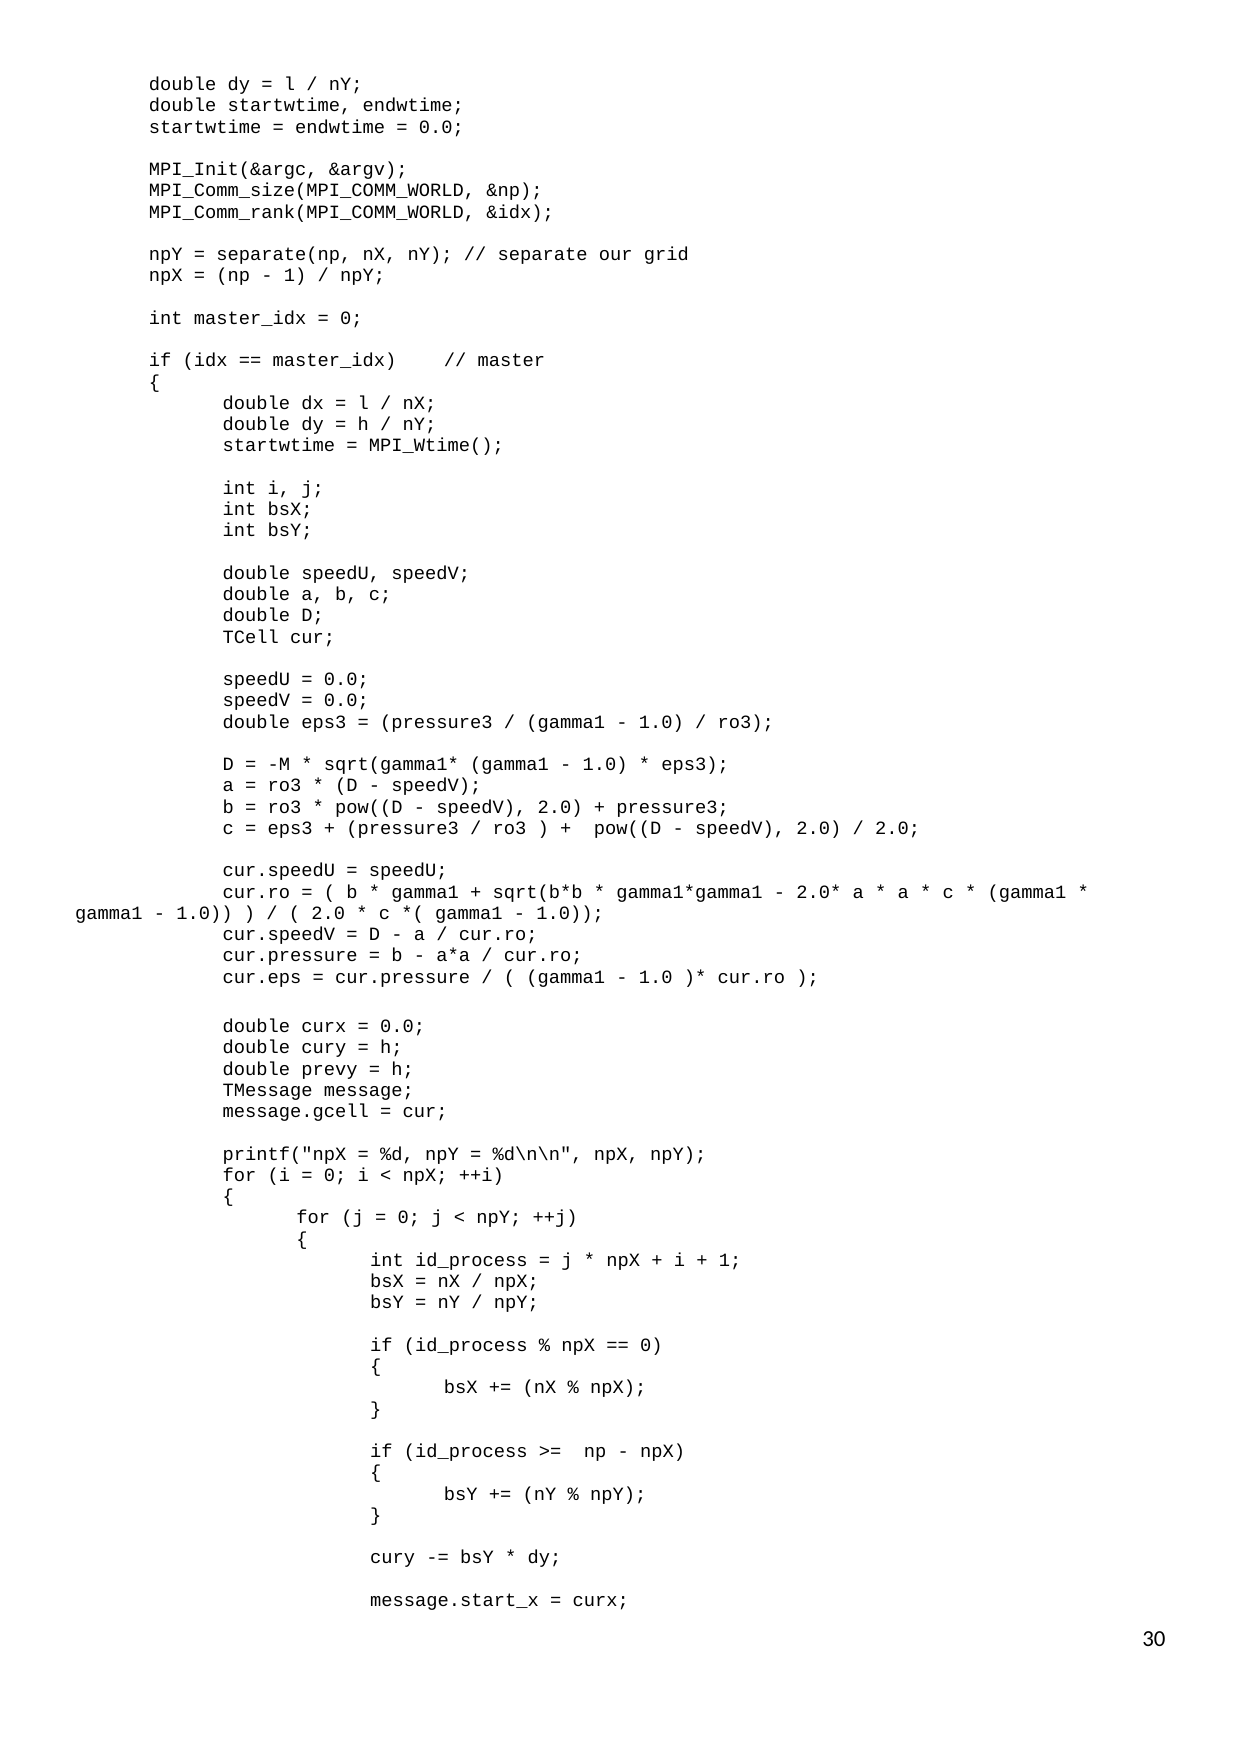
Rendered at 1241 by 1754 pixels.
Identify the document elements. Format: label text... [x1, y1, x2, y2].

text bsX = nX / npX; [75, 1272, 1165, 1293]
text double dy = h / nY; [75, 415, 1165, 436]
text double curx = 0.0; [75, 1017, 1165, 1038]
text } [75, 1399, 1165, 1421]
text MPI_Comm_size(MPI_COMM_WORLD, &np); [75, 181, 1165, 202]
text cur.eps = cur.pressure / ( (gamma1 - 1.0 )* cur.ro ); [75, 967, 1165, 989]
text TMessage message; [75, 1081, 1165, 1102]
text if (id_process >= np - npX) [75, 1442, 1165, 1463]
text int master_idx = 0; [75, 309, 1165, 330]
text c = eps3 + (pressure3 / ro3 ) + pow((D - speedV), 2.0) / 2.0; [75, 819, 1165, 840]
text cur.speedV = D - a / cur.ro; [75, 925, 1165, 946]
text double speedU, speedV; [75, 564, 1165, 585]
text bsY = nY / npY; [75, 1293, 1165, 1314]
text printf("npX = %d, npY = %d\n\n", npX, npY); [75, 1144, 1165, 1166]
text double dy = l / nY; [75, 75, 1165, 96]
text int bsX; [75, 500, 1165, 521]
text cur.ro = ( b * gamma1 + sqrt(b*b * gamma1*gamma1 - 2.0* a * a * c * (gamma1 * gamma1 - 1.0)) ) / ( 2.0 * c *( gamma1 - 1.0)); [75, 882, 1165, 925]
text double D; [75, 606, 1165, 627]
text bsX += (nX % npX); [75, 1378, 1165, 1399]
text double prevy = h; [75, 1059, 1165, 1081]
text int bsY; [75, 521, 1165, 542]
text cury -= bsY * dy; [75, 1548, 1165, 1569]
text speedU = 0.0; [75, 670, 1165, 691]
text if (idx == master_idx) // master [75, 351, 1165, 372]
text double a, b, c; [75, 585, 1165, 606]
text if (id_process % npX == 0) [75, 1336, 1165, 1357]
text D = -M * sqrt(gamma1* (gamma1 - 1.0) * eps3); [75, 755, 1165, 776]
text { [75, 1357, 1165, 1378]
text for (i = 0; i < npX; ++i) [75, 1166, 1165, 1187]
text TCell cur; [75, 627, 1165, 649]
text } [75, 1506, 1165, 1527]
text message.start_x = curx; [75, 1591, 1165, 1612]
text cur.pressure = b - a*a / cur.ro; [75, 946, 1165, 967]
text npX = (np - 1) / npY; [75, 266, 1165, 287]
text { [75, 372, 1165, 394]
text message.gcell = cur; [75, 1102, 1165, 1123]
text for (j = 0; j < npY; ++j) [75, 1208, 1165, 1229]
text { [75, 1187, 1165, 1208]
text { [75, 1229, 1165, 1251]
text MPI_Comm_rank(MPI_COMM_WORLD, &idx); [75, 202, 1165, 224]
text int id_process = j * npX + i + 1; [75, 1251, 1165, 1272]
text double startwtime, endwtime; [75, 96, 1165, 117]
text int i, j; [75, 479, 1165, 500]
text speedV = 0.0; [75, 691, 1165, 712]
text a = ro3 * (D - speedV); [75, 776, 1165, 797]
text startwtime = MPI_Wtime(); [149, 436, 1165, 457]
text { [75, 1463, 1165, 1484]
text npY = separate(np, nX, nY); // separate our grid [75, 245, 1165, 266]
text double dx = l / nX; [75, 394, 1165, 415]
text double cury = h; [75, 1038, 1165, 1059]
text cur.speedU = speedU; [75, 861, 1165, 882]
text startwtime = endwtime = 0.0; [75, 117, 1165, 139]
text b = ro3 * pow((D - speedV), 2.0) + pressure3; [75, 797, 1165, 819]
text double eps3 = (pressure3 / (gamma1 - 1.0) / ro3); [75, 712, 1165, 734]
text bsY += (nY % npY); [75, 1484, 1165, 1506]
text MPI_Init(&argc, &argv); [75, 160, 1165, 181]
